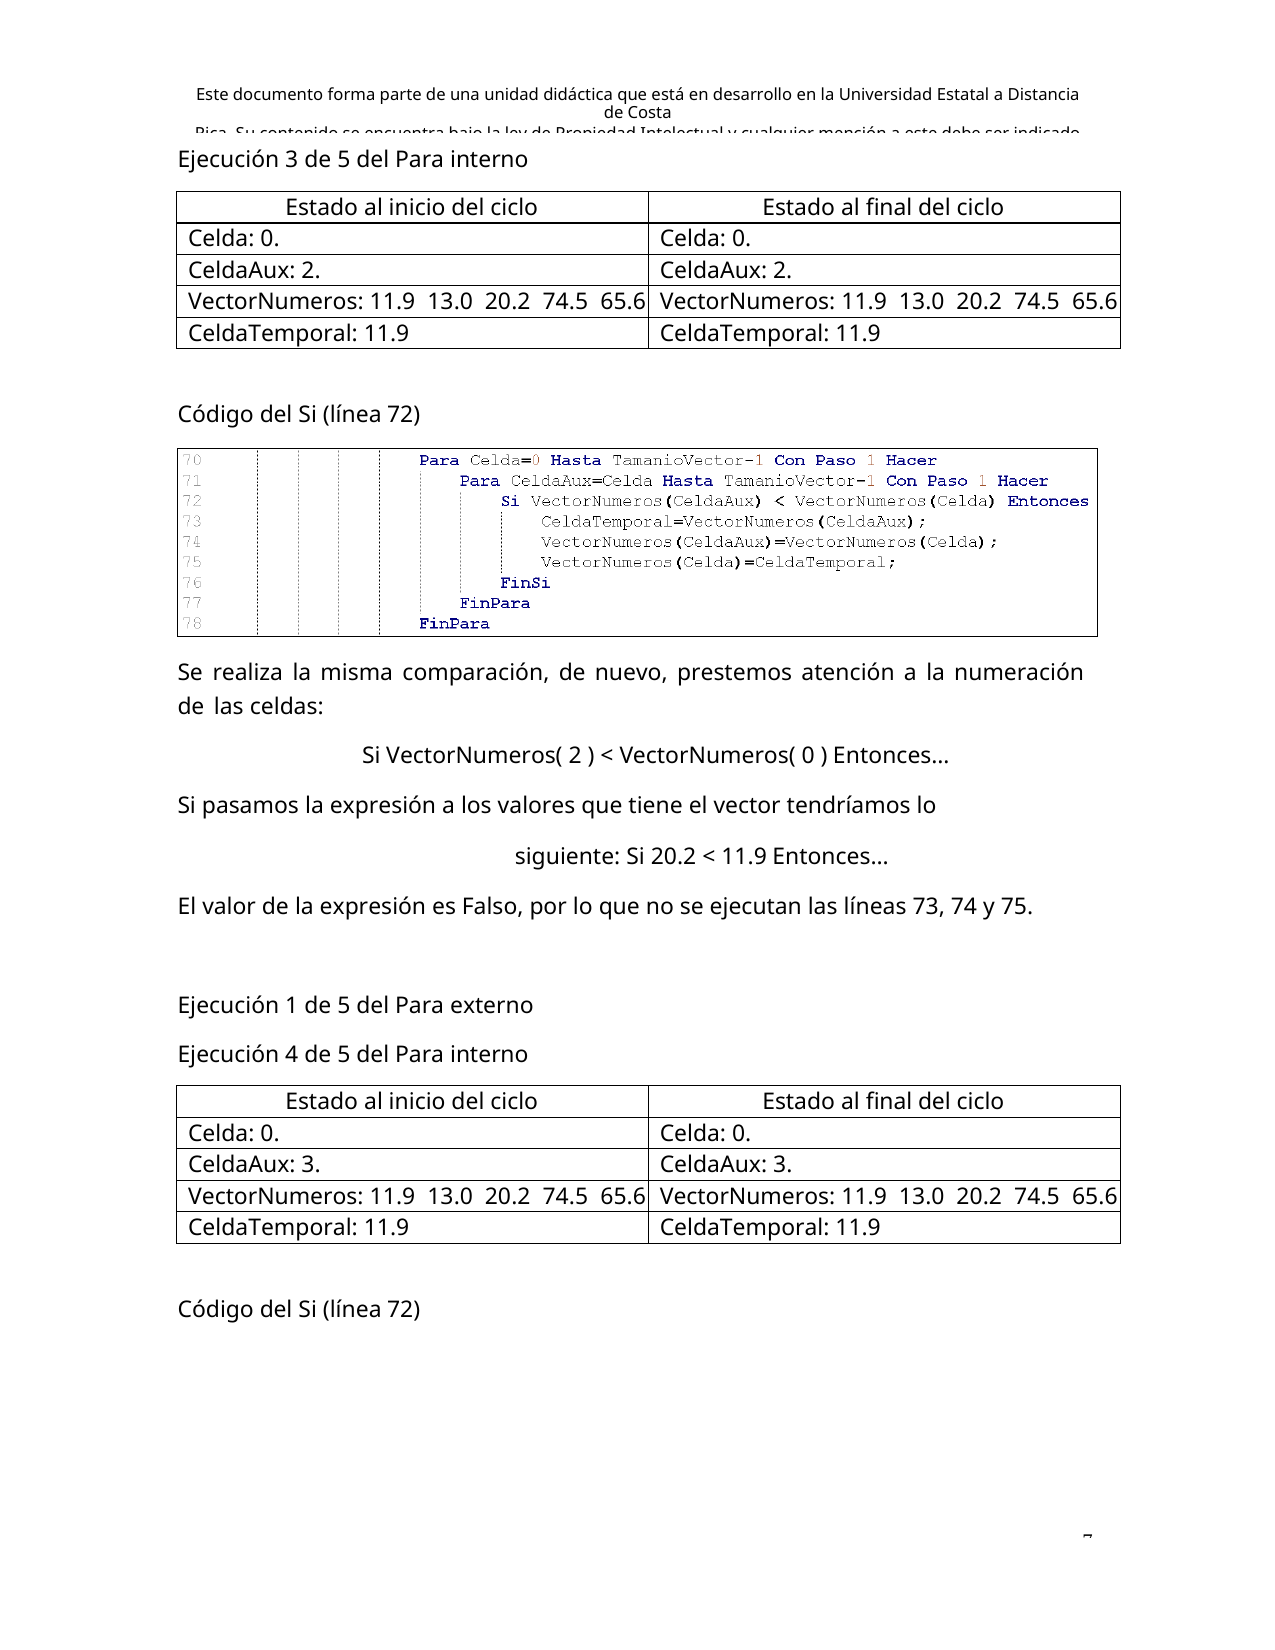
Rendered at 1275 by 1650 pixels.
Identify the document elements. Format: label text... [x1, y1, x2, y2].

table_header Estado al inicio del ciclo [177, 192, 648, 222]
text Código del Si (línea 72) [177, 1293, 1110, 1324]
table_header Estado al final del ciclo [649, 1086, 1120, 1117]
text Ejecución 1 de 5 del Para externo [177, 989, 1110, 1020]
text Si pasamos la expresión a los valores que tiene el vector tendríamos lo siguiente: Si 20.2 < 11.9 Entonces… [177, 789, 996, 871]
text Si VectorNumeros( 2 ) < VectorNumeros( 0 ) Entonces… [362, 739, 1110, 770]
table_cell Celda: 0. [649, 1118, 1120, 1148]
text El valor de la expresión es Falso, por lo que no se ejecutan las líneas 73, 74 y 75. [177, 891, 1110, 920]
table_cell CeldaTemporal: 11.9 [649, 318, 1120, 348]
table_header Estado al final del ciclo [649, 192, 1120, 222]
table_cell VectorNumeros: 11.9 13.0 20.2 74.5 65.6 [177, 1181, 648, 1211]
text Ejecución 4 de 5 del Para interno [177, 1039, 1110, 1066]
table_cell CeldaTemporal: 11.9 [649, 1212, 1120, 1243]
table_cell VectorNumeros: 11.9 13.0 20.2 74.5 65.6 [177, 286, 648, 317]
text Ejecución 3 de 5 del Para interno [177, 144, 1110, 172]
table_cell CeldaTemporal: 11.9 [177, 1212, 648, 1243]
table_cell Celda: 0. [177, 224, 648, 254]
picture [178, 449, 1097, 636]
table_cell Celda: 0. [177, 1118, 648, 1148]
text Se realiza la misma comparación, de nuevo, prestemos atención a la numeración de las celdas: [177, 656, 1102, 721]
table_cell CeldaAux: 3. [649, 1149, 1120, 1179]
table_cell VectorNumeros: 11.9 13.0 20.2 74.5 65.6 [649, 286, 1120, 317]
text Código del Si (línea 72) [177, 398, 1110, 429]
table_cell CeldaAux: 2. [177, 255, 648, 285]
table_cell CeldaTemporal: 11.9 [177, 318, 648, 348]
table_header Estado al inicio del ciclo [177, 1086, 648, 1117]
table_cell CeldaAux: 2. [649, 255, 1120, 285]
table_cell VectorNumeros: 11.9 13.0 20.2 74.5 65.6 [649, 1181, 1120, 1211]
table_cell CeldaAux: 3. [177, 1149, 648, 1179]
table_cell Celda: 0. [649, 224, 1120, 254]
